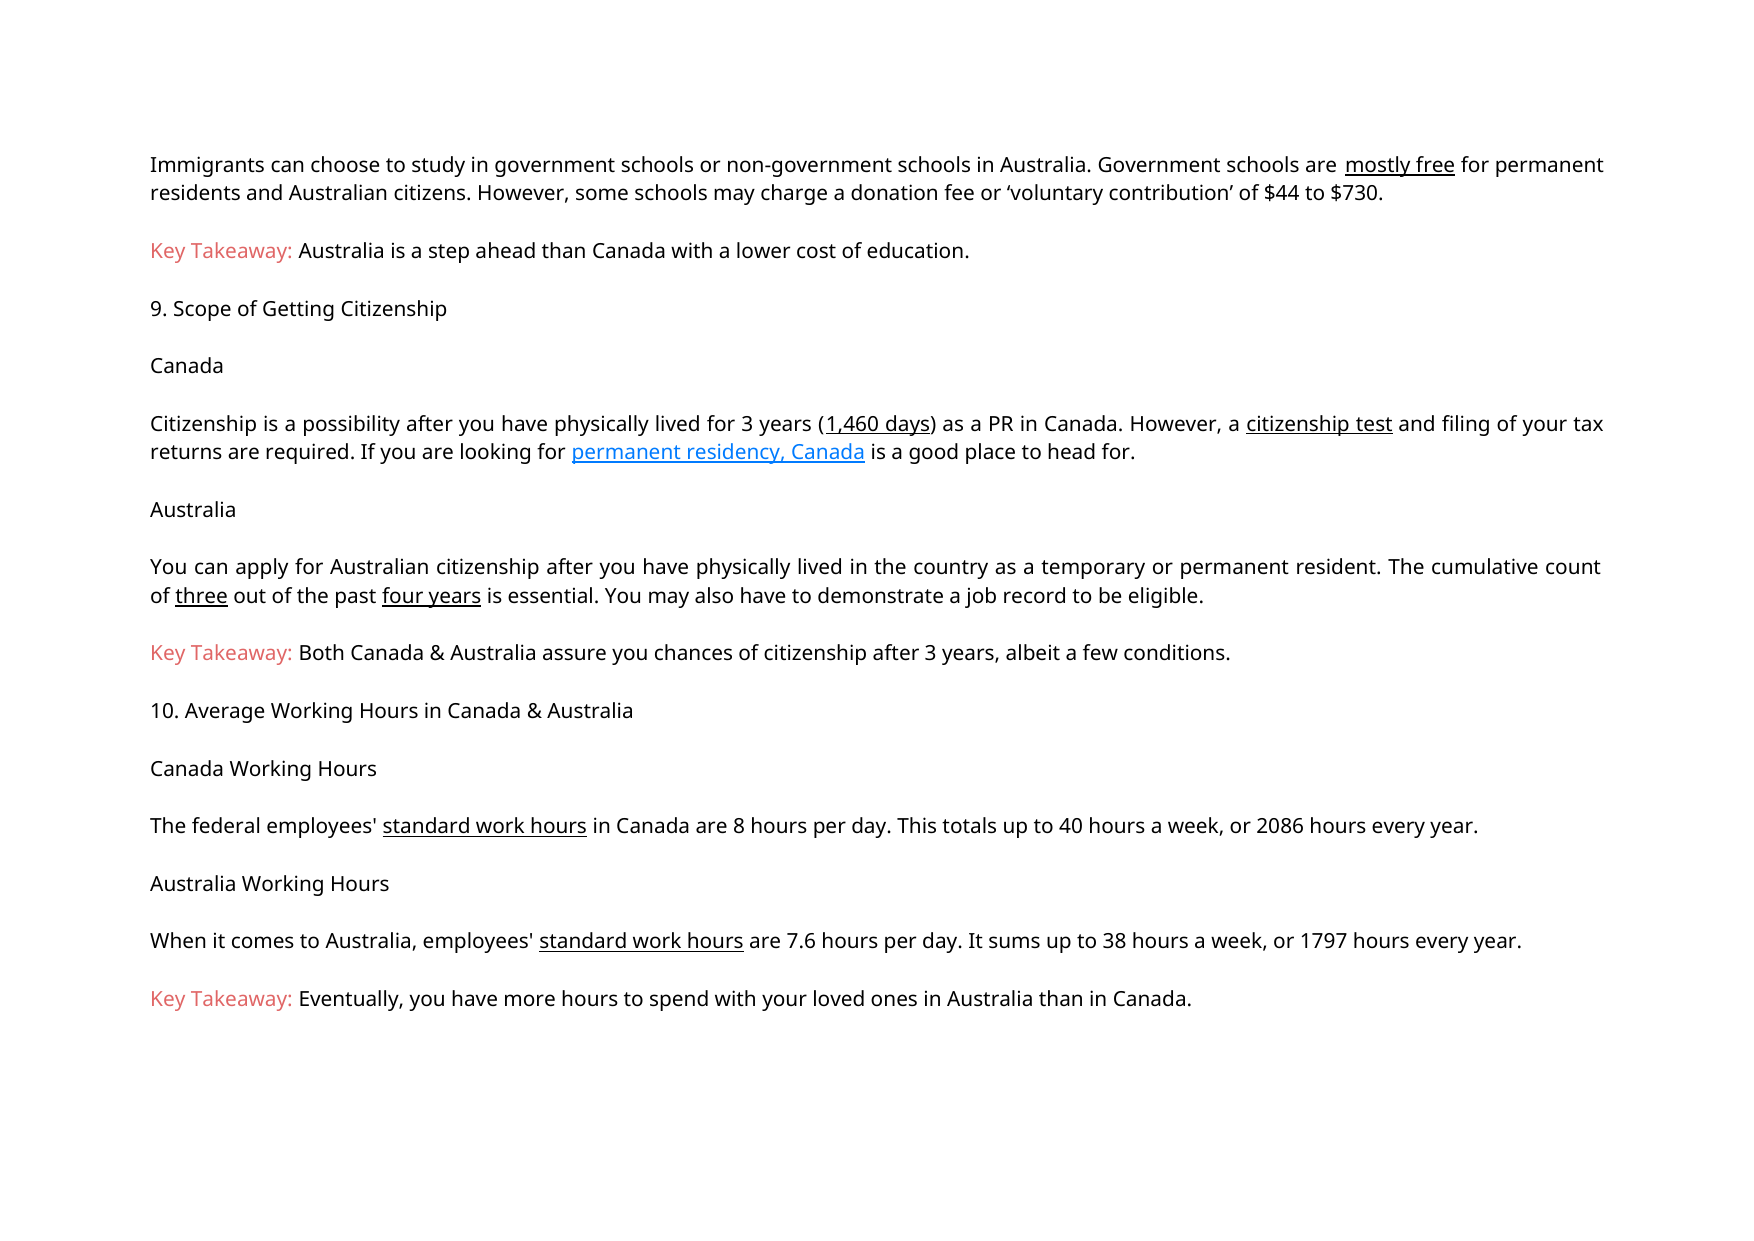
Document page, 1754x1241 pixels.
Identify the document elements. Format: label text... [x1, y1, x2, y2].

text You can apply for Australian citizenship after you have physically lived in the country as a temporary or permanent resident. The cumulative count of three out of the past four years is essential. You may also have to demonstrate a job record to be eligible. [150, 552, 1604, 609]
text Australia [150, 495, 1604, 523]
text Key Takeaway: Both Canada & Australia assure you chances of citizenship after 3 years, albeit a few conditions. [150, 638, 1604, 667]
text Canada [150, 351, 1604, 380]
text Immigrants can choose to study in government schools or non-government schools in Australia. Government schools are mostly free for permanent residents and Australian citizens. However, some schools may charge a donation fee or ‘voluntary contribution’ of $44 to $730. [150, 150, 1604, 207]
text Australia Working Hours [150, 869, 1604, 897]
text Citizenship is a possibility after you have physically lived for 3 years (1,460 days) as a PR in Canada. However, a citizenship test and filing of your tax returns are required. If you are looking for permanent residency, Canada is a good place to head for. [150, 409, 1604, 466]
text 10. Average Working Hours in Canada & Australia [150, 696, 1604, 724]
text 9. Scope of Getting Citizenship [150, 294, 1604, 322]
text Key Takeaway: Eventually, you have more hours to spend with your loved ones in Australia than in Canada. [150, 984, 1604, 1013]
text Canada Working Hours [150, 754, 1604, 782]
text When it comes to Australia, employees' standard work hours are 7.6 hours per day. It sums up to 38 hours a week, or 1797 hours every year. [150, 927, 1604, 955]
text Key Takeaway: Australia is a step ahead than Canada with a lower cost of education. [150, 236, 1604, 264]
text The federal employees' standard work hours in Canada are 8 hours per day. This totals up to 40 hours a week, or 2086 hours every year. [150, 811, 1604, 840]
